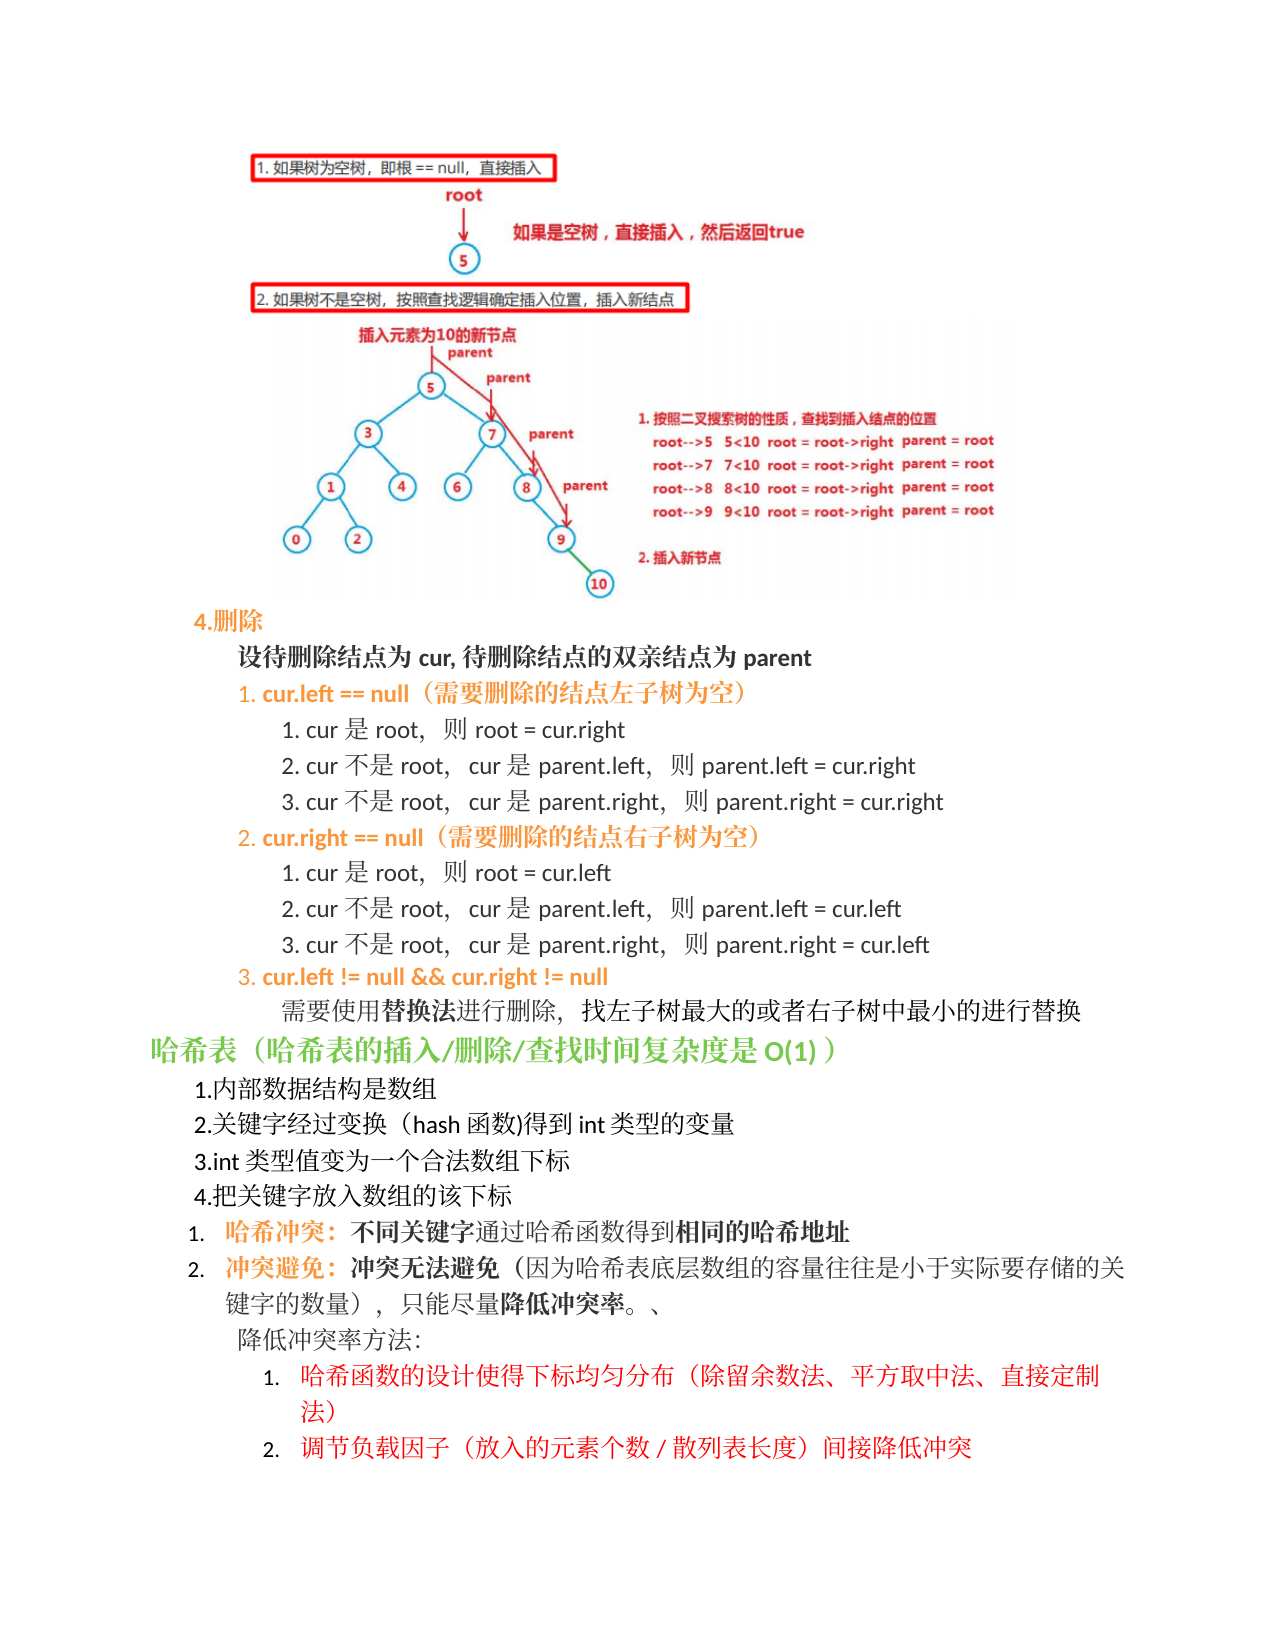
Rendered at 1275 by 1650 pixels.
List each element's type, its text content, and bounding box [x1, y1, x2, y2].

text 设待删除结点为 cur, 待删除结点的双亲结点为 parent [237, 637, 1125, 673]
text 4.把关键字放入数组的该下标 [194, 1177, 1125, 1213]
text 哈希表（哈希表的插入/删除/查找时间复杂度是O(1) ） [150, 1027, 1125, 1069]
text 1. cur 是 root，则 root = cur.left [281, 853, 1125, 889]
text 3. cur 不是 root，cur 是 parent.right，则 parent.right = cur.right [281, 781, 1125, 817]
text 降低冲突率方法： [237, 1321, 1125, 1357]
text 2. cur.right == null（需要删除的结点右子树为空） [237, 817, 1125, 853]
text 需要使用替换法进行删除，找左子树最大的或者右子树中最小的进行替换 [281, 991, 1125, 1027]
list 冲突避免：冲突无法避免（因为哈希表底层数组的容量往往是小于实际要存储的关键字的数量），只能尽量降低冲突率。、 [187, 1249, 1125, 1321]
list 哈希函数的设计使得下标均匀分布（除留余数法、平方取中法、直接定制法） [262, 1357, 1125, 1429]
text 2. cur 不是 root，cur 是 parent.left，则 parent.left = cur.left [281, 889, 1125, 925]
text 3. cur.left != null && cur.right != null [237, 961, 1125, 991]
text 4.删除 [194, 602, 1125, 637]
picture [247, 150, 1028, 602]
list 调节负载因子（放入的元素个数 / 散列表长度）间接降低冲突 [262, 1429, 1125, 1464]
text 1. cur 是 root，则 root = cur.right [281, 709, 1125, 745]
text 3. cur 不是 root，cur 是 parent.right，则 parent.right = cur.left [281, 925, 1125, 961]
text 3.int类型值变为一个合法数组下标 [194, 1141, 1125, 1177]
text 2. cur 不是 root，cur 是 parent.left，则 parent.left = cur.right [281, 745, 1125, 781]
text 1. cur.left == null（需要删除的结点左子树为空） [237, 673, 1125, 709]
list 哈希冲突：不同关键字通过哈希函数得到相同的哈希地址 [187, 1213, 1125, 1249]
text 1.内部数据结构是数组 [194, 1069, 1125, 1105]
text 2.关键字经过变换（hash函数)得到int类型的变量 [194, 1105, 1125, 1141]
